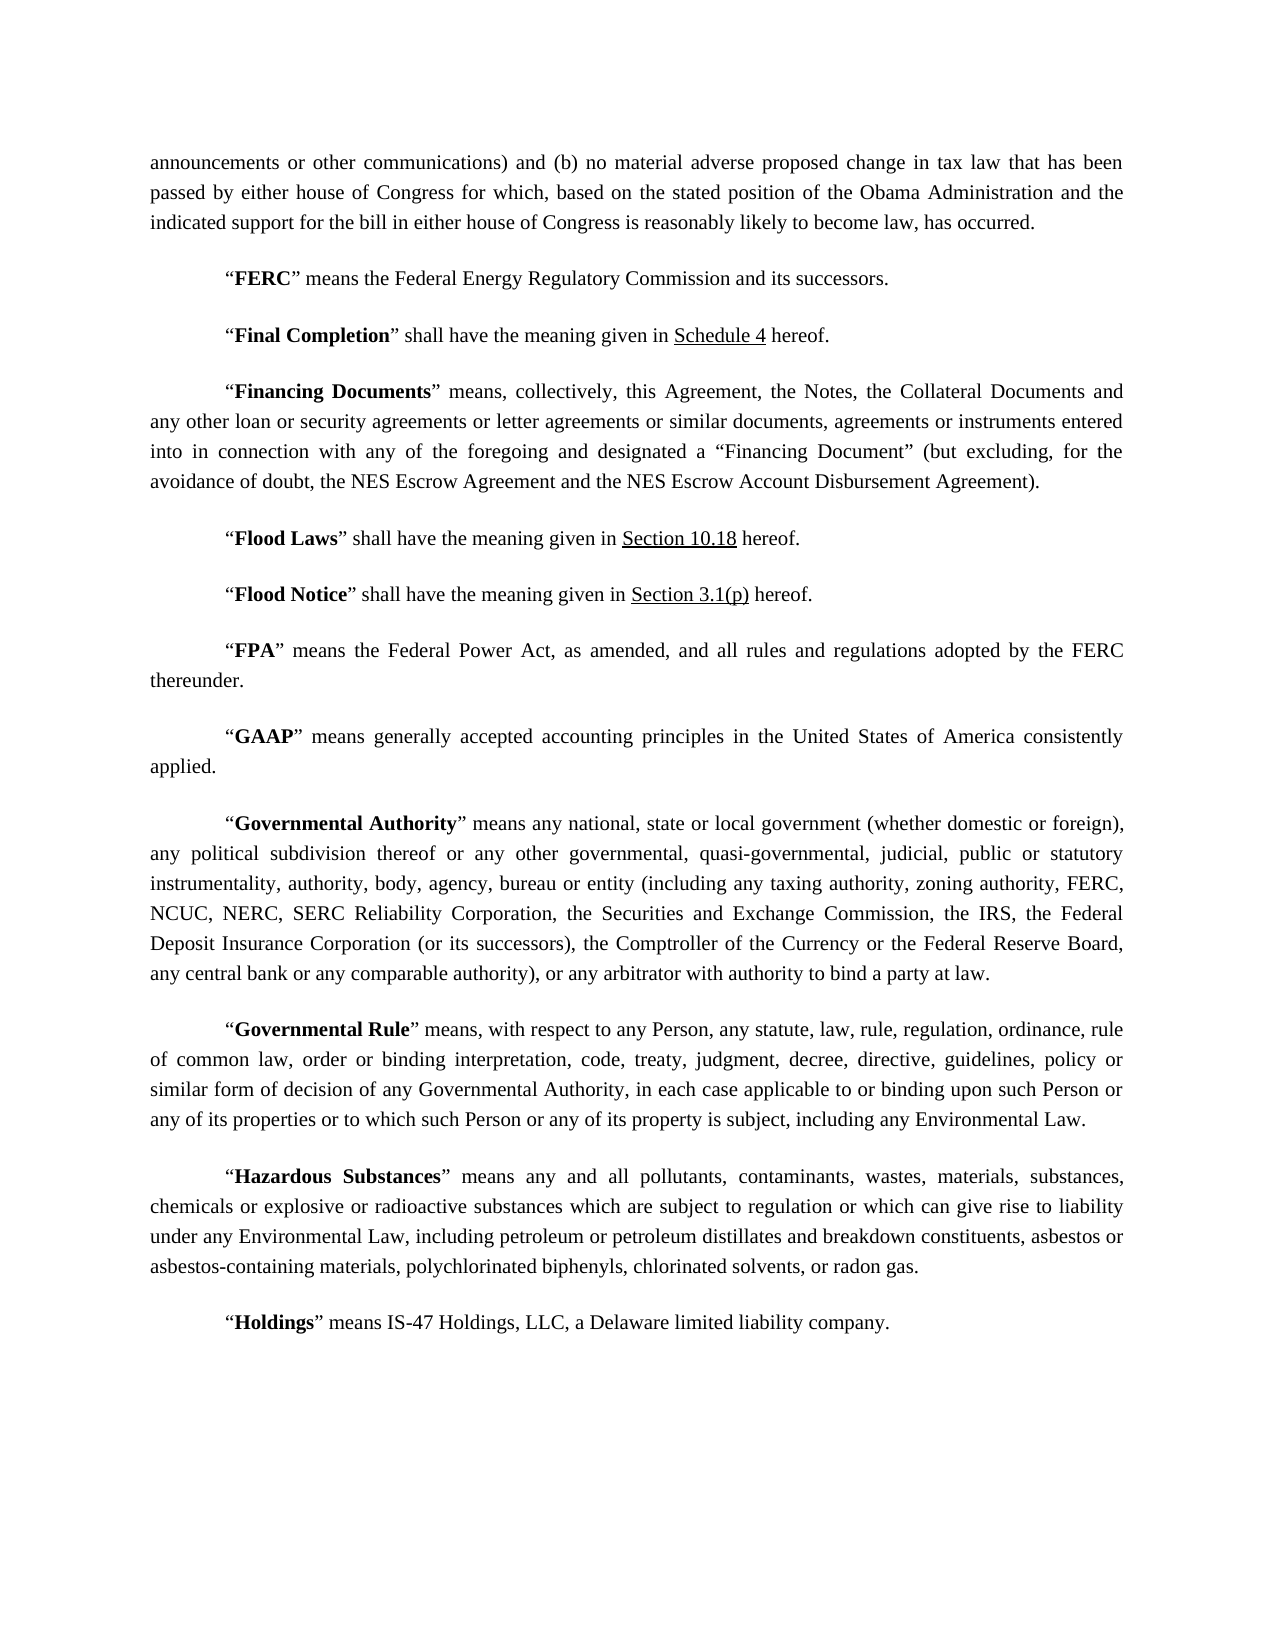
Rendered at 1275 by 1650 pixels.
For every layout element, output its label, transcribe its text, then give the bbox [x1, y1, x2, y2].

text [150, 150, 1125, 234]
text “Flood Notice” shall have the meaning given in Section 3.1(p) hereof. [150, 582, 1125, 606]
text “Hazardous Substances” means any and all pollutants, contaminants, wastes, materials, substances, chemicals or explosive or radioactive substances which are subject to regulation or which can give rise to liability under any Environmental Law, including petroleum or petroleum distillates and breakdown constituents, asbestos or asbestos-containing materials, polychlorinated biphenyls, chlorinated solvents, or radon gas. [150, 1163, 1125, 1278]
text “GAAP” means generally accepted accounting principles in the United States of America consistently applied. [150, 724, 1125, 778]
text “FERC” means the Federal Energy Regulatory Commission and its successors. [150, 266, 1125, 290]
text “Governmental Authority” means any national, state or local government (whether domestic or foreign), any political subdivision thereof or any other governmental, quasi-governmental, judicial, public or statutory instrumentality, authority, body, agency, bureau or entity (including any taxing authority, zoning authority, FERC, NCUC, NERC, SERC Reliability Corporation, the Securities and Exchange Commission, the IRS, the Federal Deposit Insurance Corporation (or its successors), the Comptroller of the Currency or the Federal Reserve Board, any central bank or any comparable authority), or any arbitrator with authority to bind a party at law. [150, 811, 1125, 985]
text “Governmental Rule” means, with respect to any Person, any statute, law, rule, regulation, ordinance, rule of common law, order or binding interpretation, code, treaty, judgment, decree, directive, guidelines, policy or similar form of decision of any Governmental Authority, in each case applicable to or binding upon such Person or any of its properties or to which such Person or any of its property is subject, including any Environmental Law. [150, 1017, 1125, 1131]
text “FPA” means the Federal Power Act, as amended, and all rules and regulations adopted by the FERC thereunder. [150, 638, 1125, 692]
text “Flood Laws” shall have the meaning given in Section 10.18 hereof. [150, 525, 1125, 549]
text “Holdings” means IS-47 Holdings, LLC, a Delaware limited liability company. [150, 1310, 1125, 1334]
text “Final Completion” shall have the meaning given in Schedule 4 hereof. [150, 323, 1125, 347]
text “Financing Documents” means, collectively, this Agreement, the Notes, the Collateral Documents and any other loan or security agreements or letter agreements or similar documents, agreements or instruments entered into in connection with any of the foregoing and designated a “Financing Document” (but excluding, for the avoidance of doubt, the NES Escrow Agreement and the NES Escrow Account Disbursement Agreement). [150, 379, 1125, 493]
